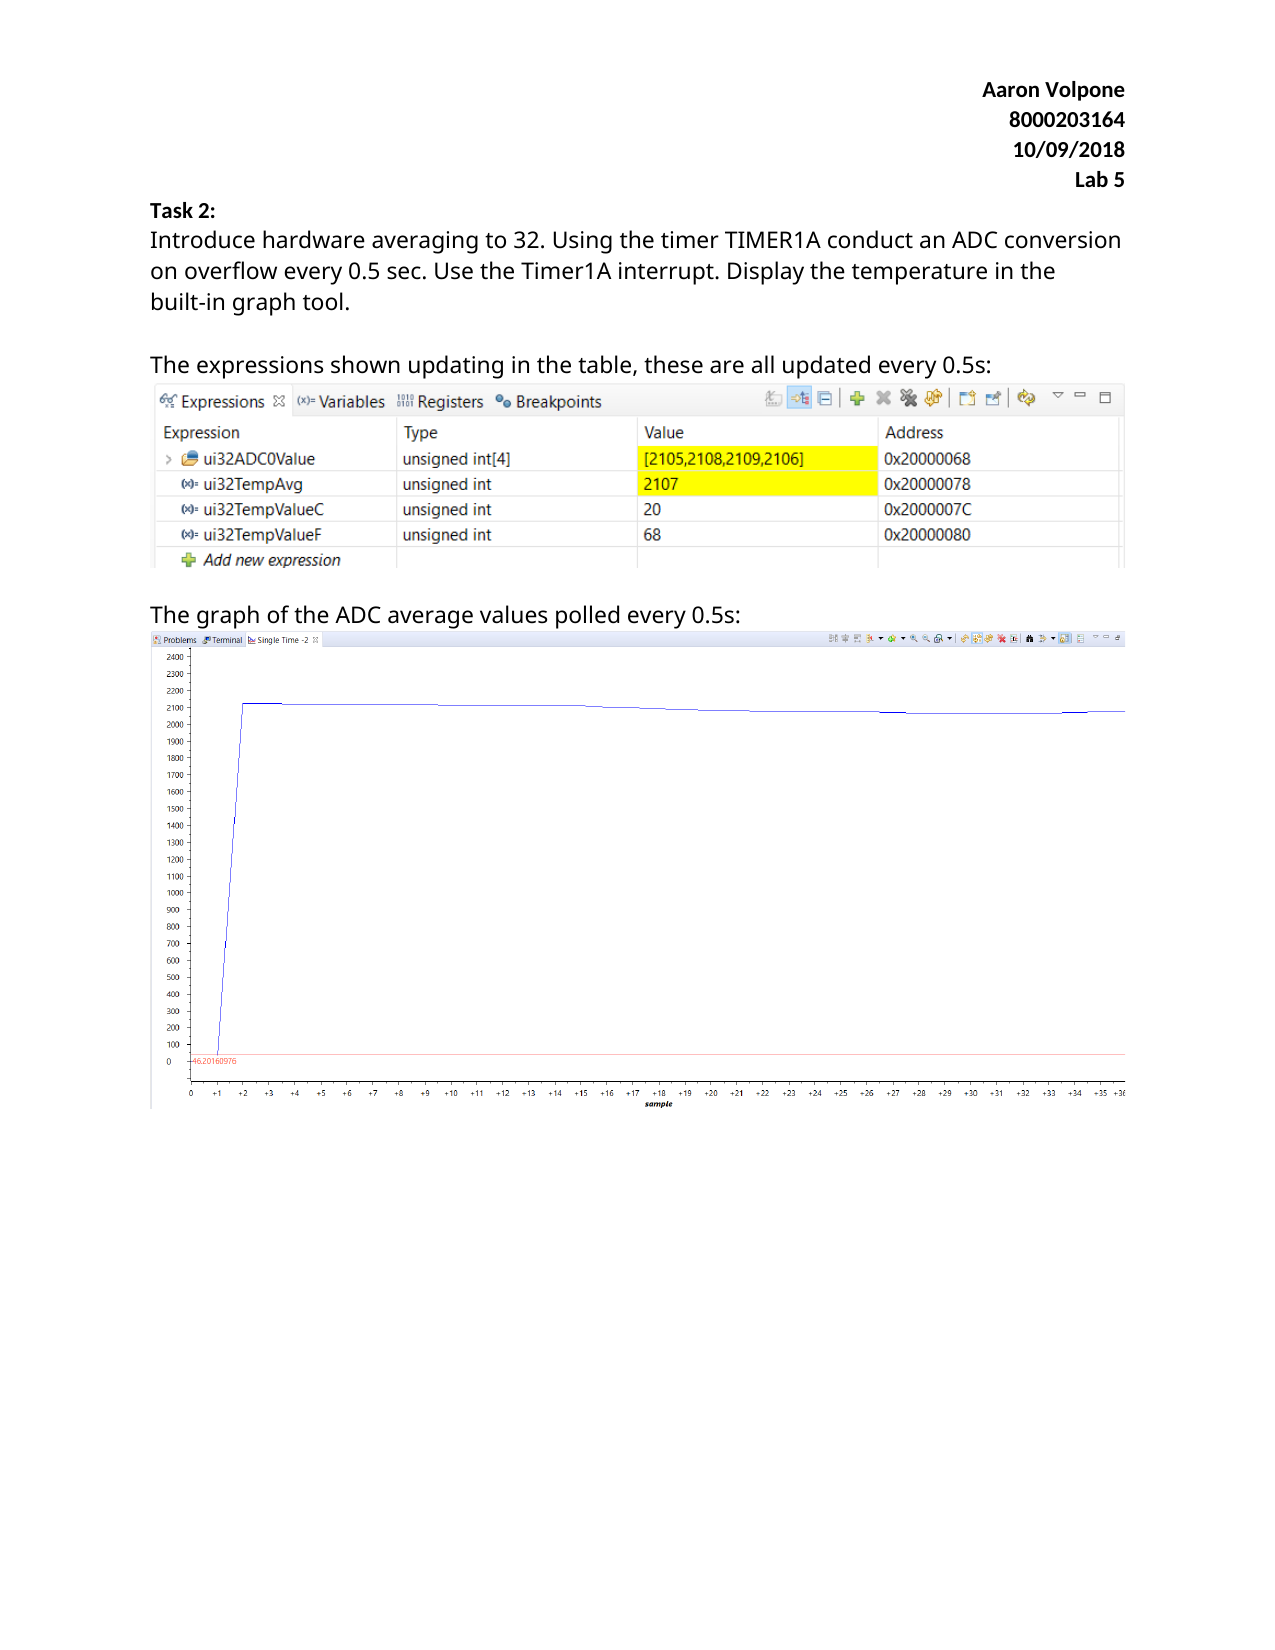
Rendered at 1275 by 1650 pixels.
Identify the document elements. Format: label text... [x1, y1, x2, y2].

picture [150, 380, 1125, 568]
text The expressions shown updating in the table, these are all updated every 0.5s: [150, 349, 1125, 380]
text built-in graph tool. [150, 286, 1125, 317]
text Task 2: [150, 196, 1125, 224]
picture [150, 630, 1125, 1109]
text Introduce hardware averaging to 32. Using the timer TIMER1A conduct an ADC conversion [150, 224, 1125, 255]
text The graph of the ADC average values polled every 0.5s: [150, 599, 1125, 630]
text on overflow every 0.5 sec. Use the Timer1A interrupt. Display the temperature in the [150, 255, 1125, 286]
